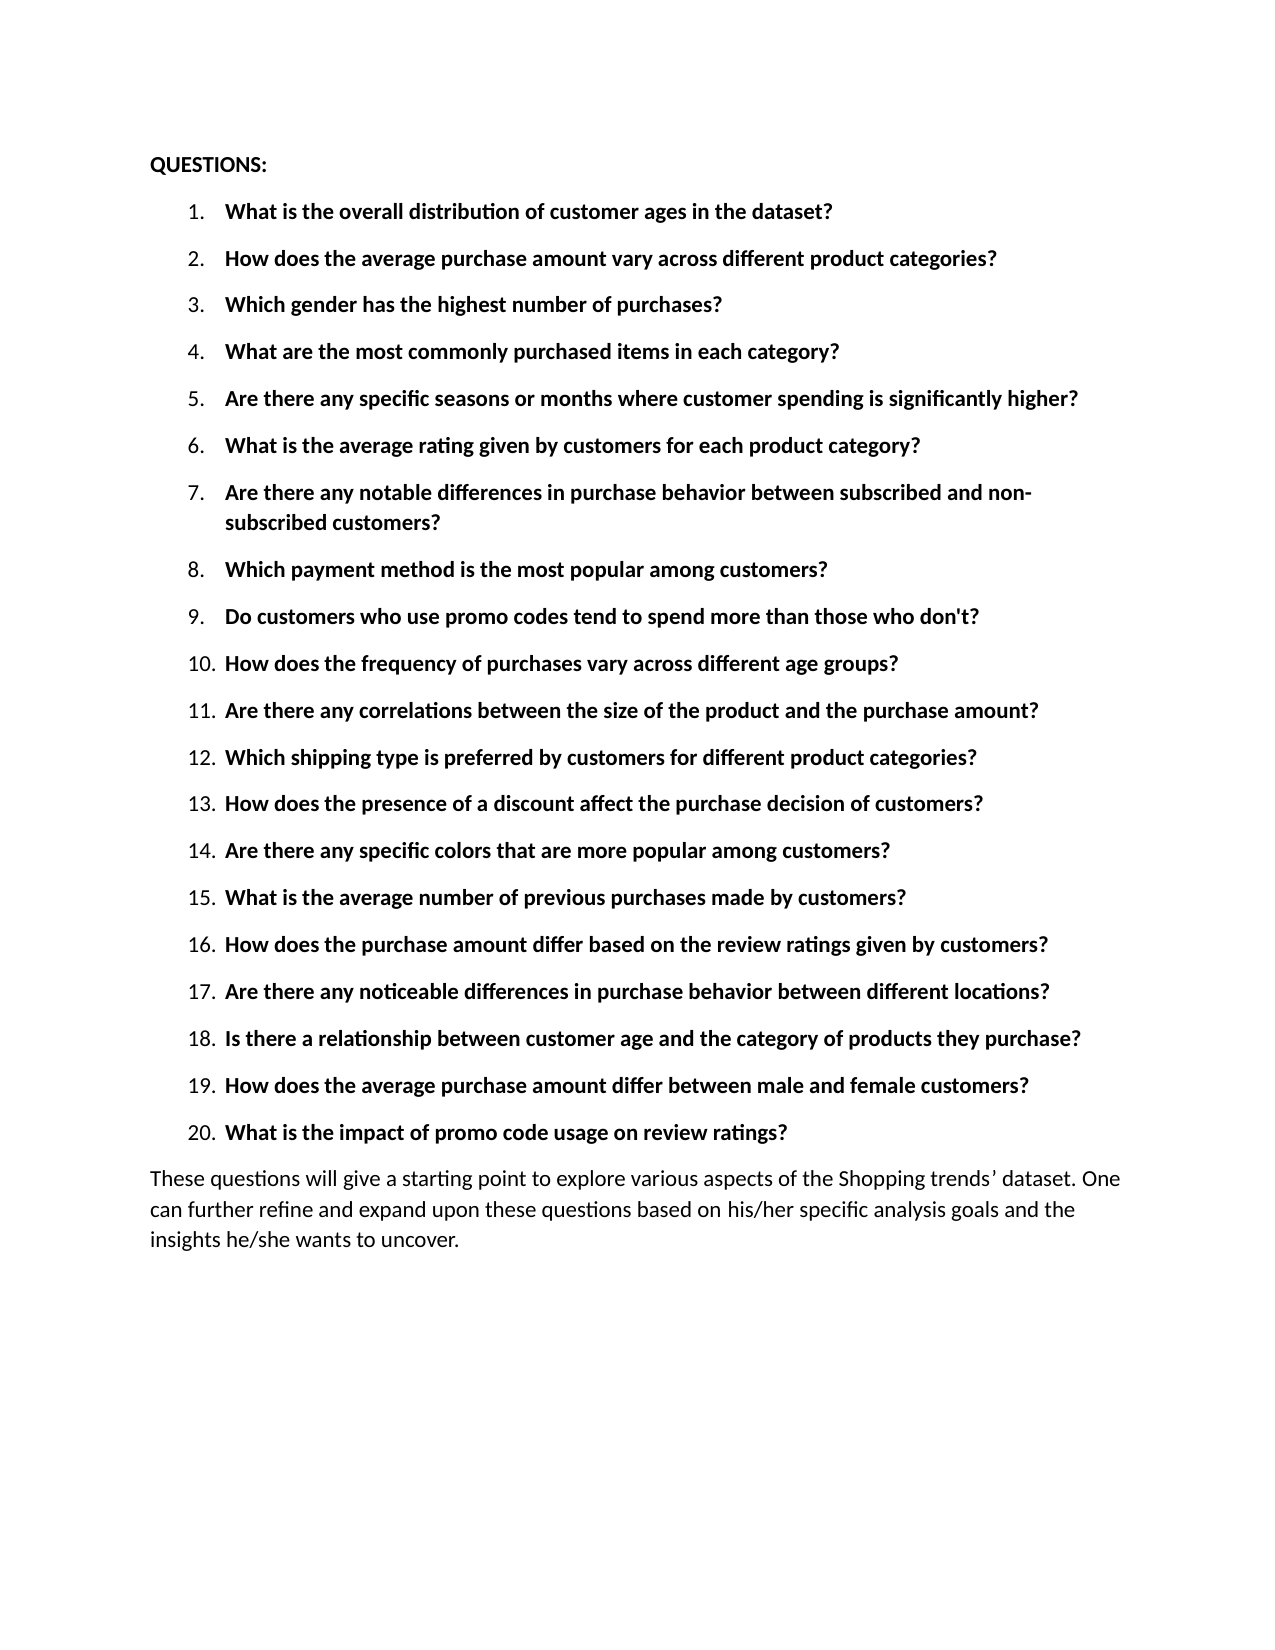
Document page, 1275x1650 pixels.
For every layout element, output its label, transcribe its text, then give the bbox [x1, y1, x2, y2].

text These questions will give a starting point to explore various aspects of the Shopping trends’ dataset. One can further refine and expand upon these questions based on his/her specific analysis goals and the insights he/she wants to uncover. [150, 1164, 1125, 1253]
list Is there a relationship between customer age and the category of products they purchase? [187, 1024, 1125, 1052]
list Which payment method is the most popular among customers? [187, 555, 1125, 583]
list How does the purchase amount differ based on the review ratings given by customers? [187, 930, 1125, 958]
list Are there any specific seasons or months where customer spending is significantly higher? [187, 384, 1125, 412]
list What is the average number of previous purchases made by customers? [187, 883, 1125, 911]
list Are there any noticeable differences in purchase behavior between different locations? [187, 977, 1125, 1005]
list What is the overall distribution of customer ages in the dataset? [187, 197, 1125, 225]
list What are the most commonly purchased items in each category? [187, 337, 1125, 366]
list What is the average rating given by customers for each product category? [187, 431, 1125, 459]
text QUESTIONS: [150, 150, 1125, 178]
list Which shipping type is preferred by customers for different product categories? [187, 743, 1125, 771]
list Which gender has the highest number of purchases? [187, 291, 1125, 319]
list Are there any correlations between the size of the product and the purchase amount? [187, 696, 1125, 724]
list How does the frequency of purchases vary across different age groups? [187, 649, 1125, 677]
list Do customers who use promo codes tend to spend more than those who don't? [187, 602, 1125, 630]
list Are there any notable differences in purchase behavior between subscribed and non-subscribed customers? [187, 478, 1125, 536]
list How does the average purchase amount vary across different product categories? [187, 244, 1125, 272]
list How does the average purchase amount differ between male and female customers? [187, 1071, 1125, 1099]
list What is the impact of promo code usage on review ratings? [187, 1118, 1125, 1146]
list Are there any specific colors that are more popular among customers? [187, 836, 1125, 864]
list How does the presence of a discount affect the purchase decision of customers? [187, 789, 1125, 818]
